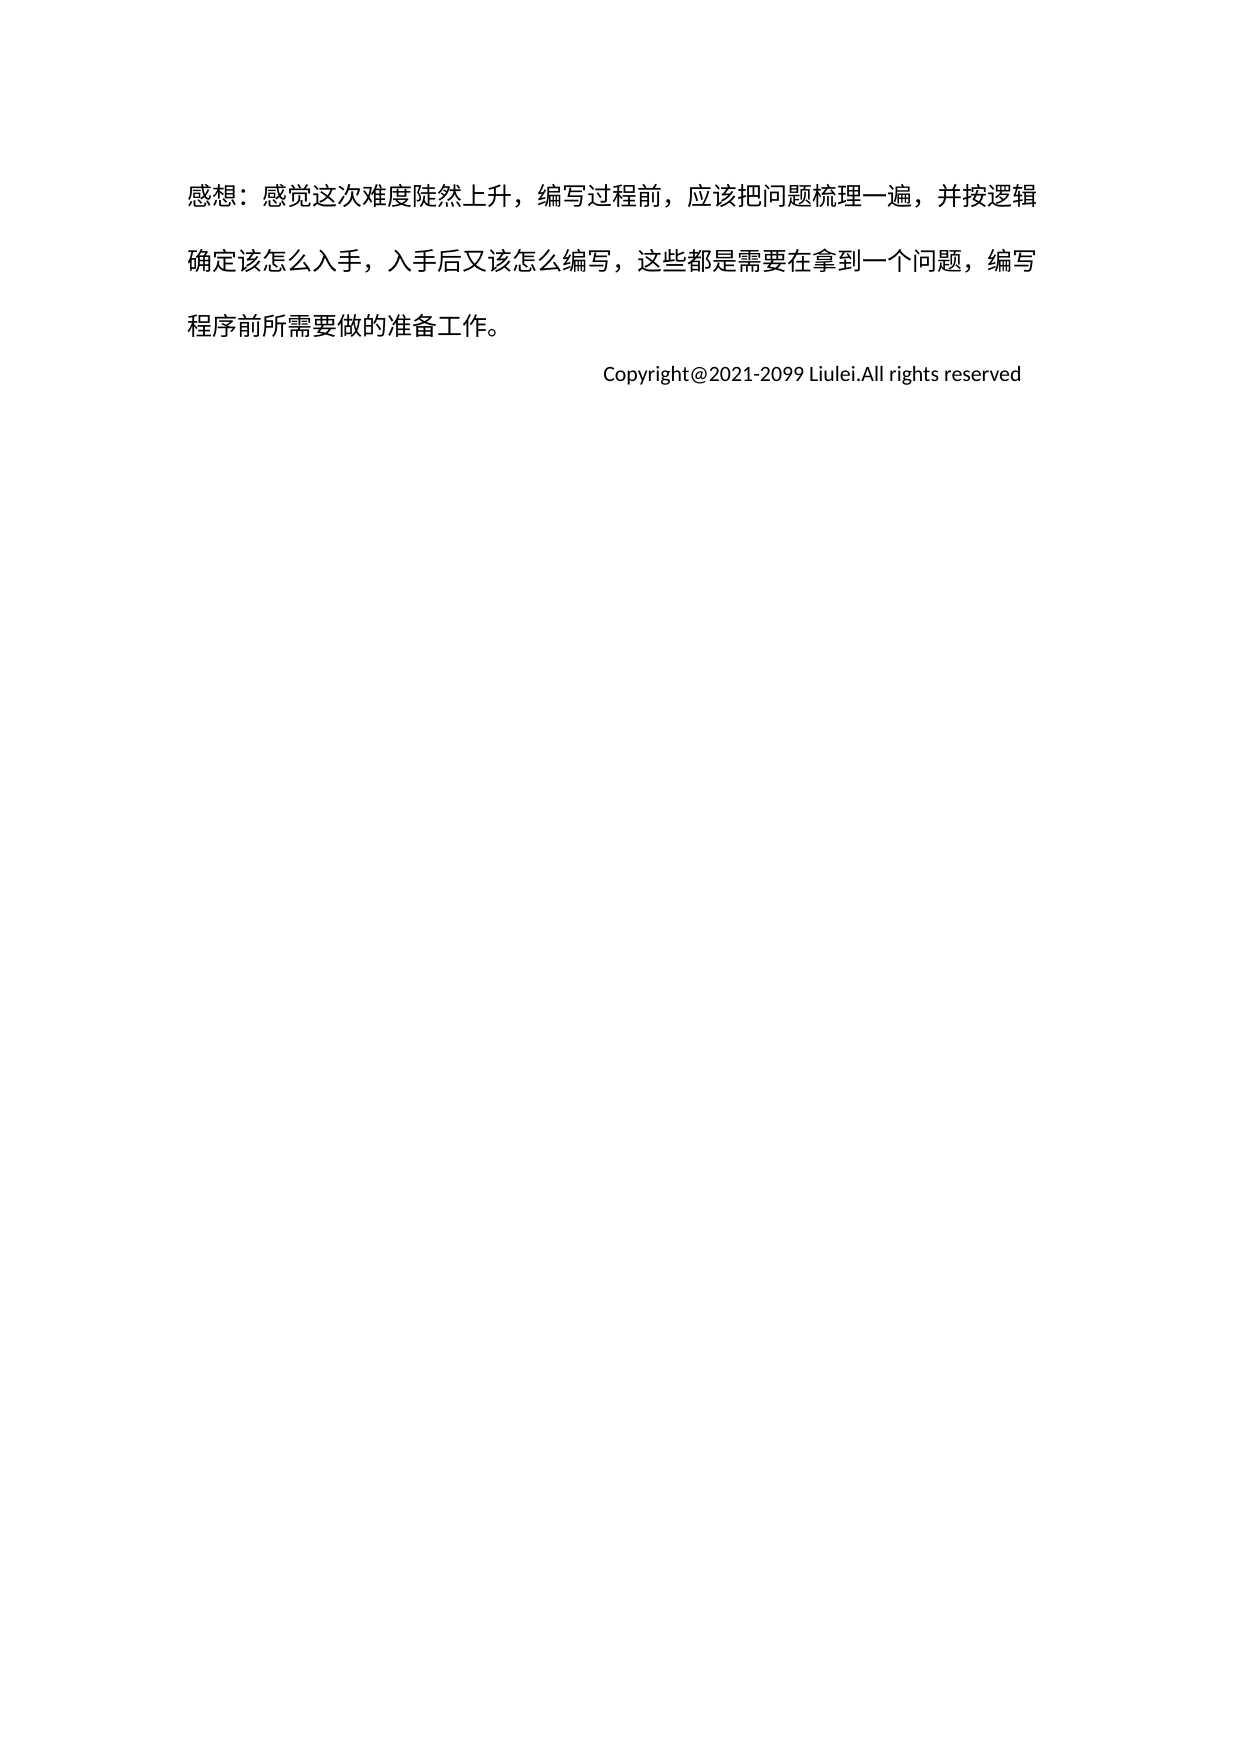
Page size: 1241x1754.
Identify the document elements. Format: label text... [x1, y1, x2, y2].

text 感想：感觉这次难度陡然上升，编写过程前，应该把问题梳理一遍，并按逻辑确定该怎么入手，入手后又该怎么编写，这些都是需要在拿到一个问题，编写程序前所需要做的准备工作。 [187, 162, 1053, 357]
text Copyright@2021-2099 Liulei.All rights reserved [187, 357, 1053, 389]
